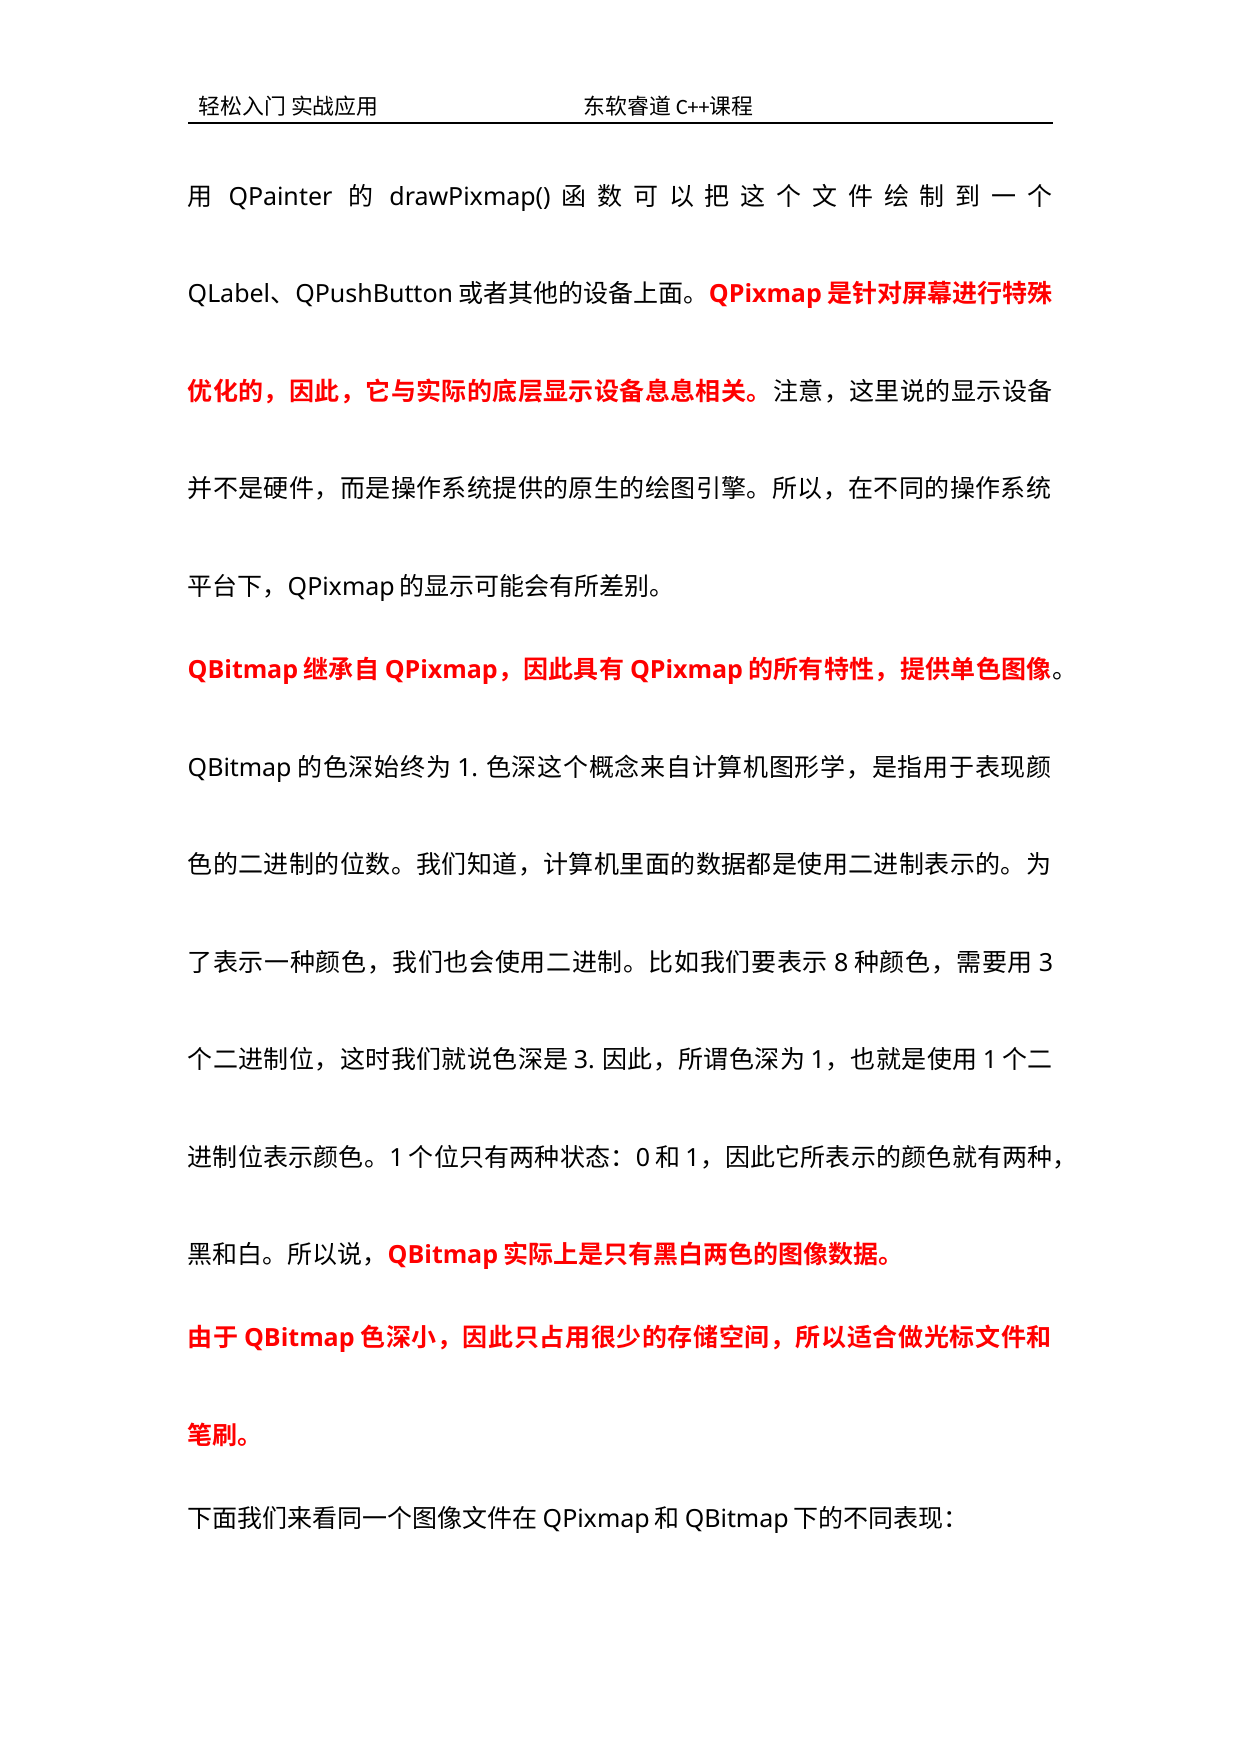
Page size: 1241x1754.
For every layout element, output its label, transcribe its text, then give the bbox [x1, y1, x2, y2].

text 下面我们来看同一个图像文件在QPixmap和QBitmap下的不同表现： [187, 1484, 1053, 1549]
text QBitmap继承自QPixmap，因此具有QPixmap的所有特性，提供单色图像。QBitmap的色深始终为1. 色深这个概念来自计算机图形学，是指用于表现颜色的二进制的位数。我们知道，计算机里面的数据都是使用二进制表示的。为了表示一种颜色，我们也会使用二进制。比如我们要表示8种颜色，需要用3个二进制位，这时我们就说色深是3. 因此，所谓色深为1，也就是使用1个二进制位表示颜色。1个位只有两种状态：0和1，因此它所表示的颜色就有两种，黑和白。所以说，QBitmap实际上是只有黑白两色的图像数据。 [187, 635, 1053, 1285]
text 由于QBitmap色深小，因此只占用很少的存储空间，所以适合做光标文件和笔刷。 [187, 1303, 1053, 1466]
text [187, 162, 1053, 617]
